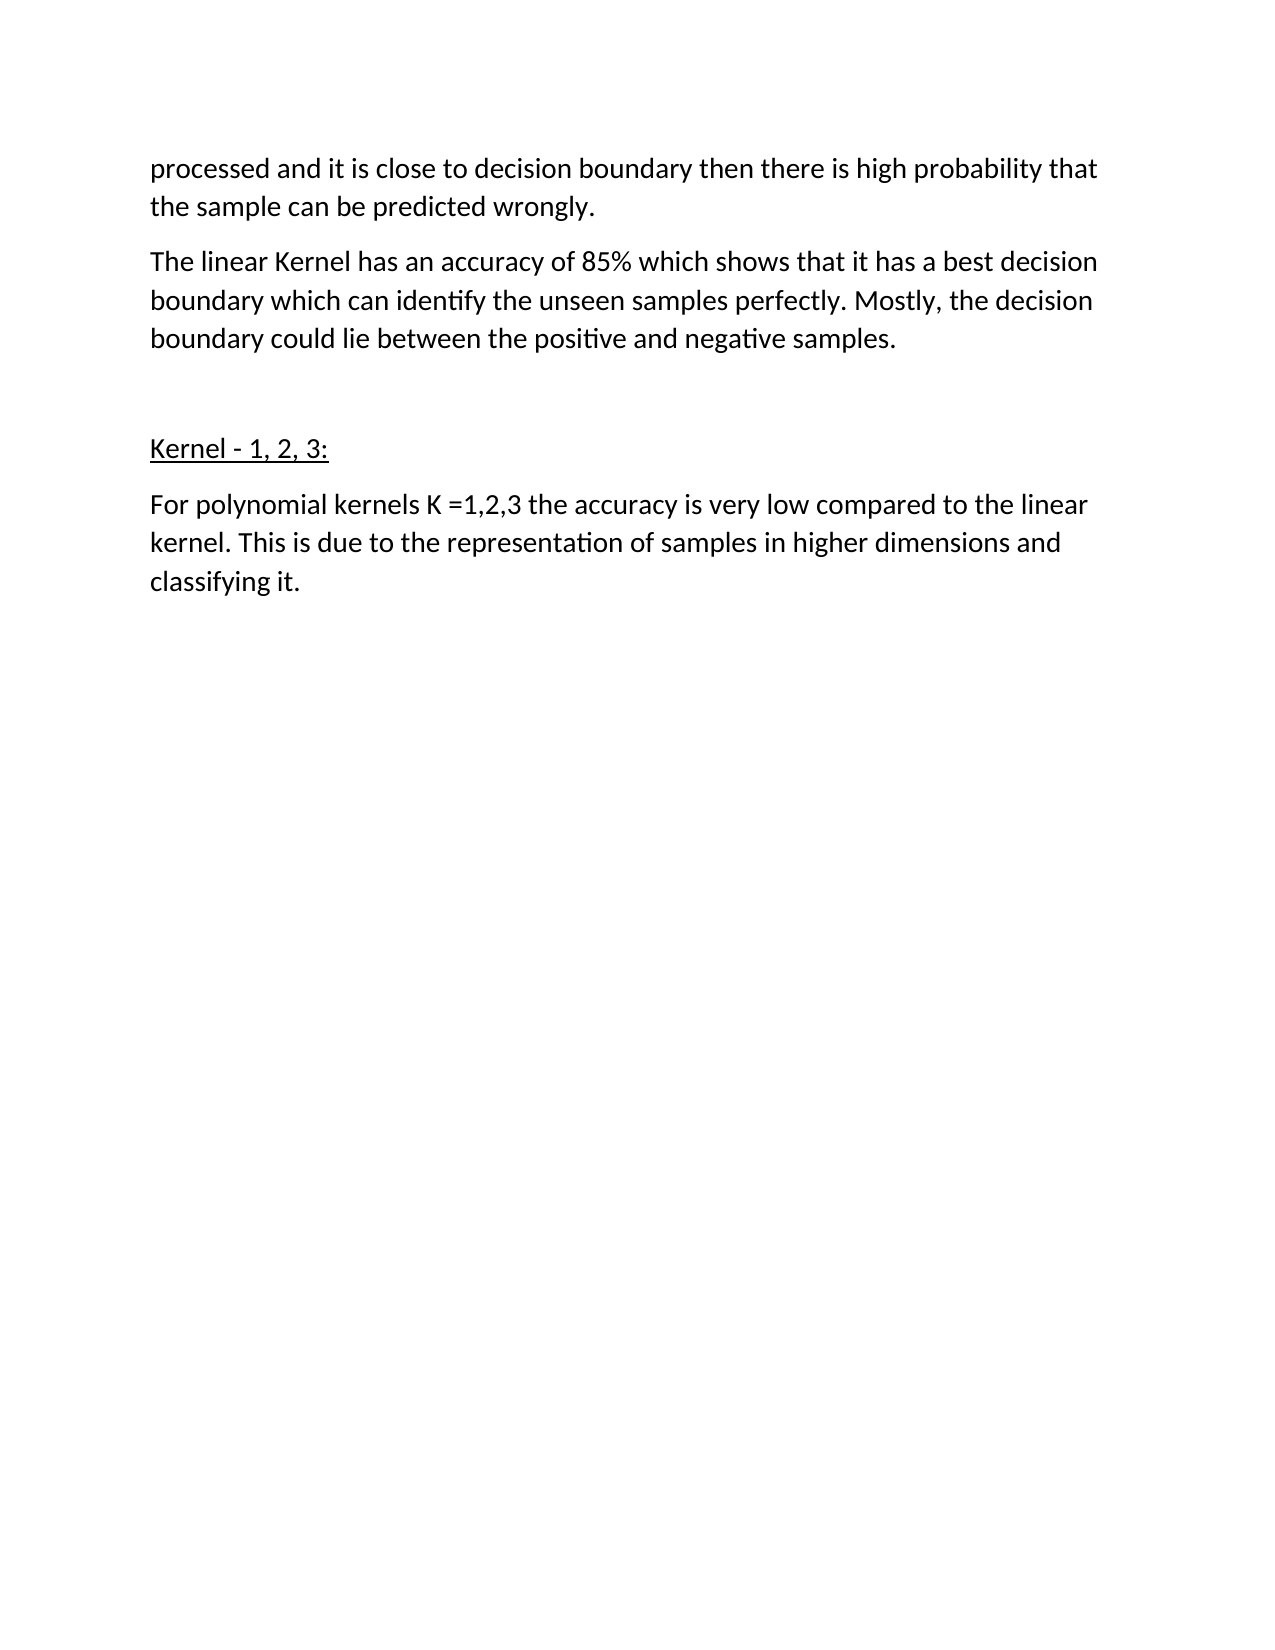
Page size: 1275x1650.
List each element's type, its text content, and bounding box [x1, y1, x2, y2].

text Kernel - 1, 2, 3: [150, 431, 1125, 466]
text For polynomial kernels K =1,2,3 the accuracy is very low compared to the linear kernel. This is due to the representation of samples in higher dimensions and classifying it. [150, 486, 1125, 598]
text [150, 150, 1125, 224]
text The linear Kernel has an accuracy of 85% which shows that it has a best decision boundary which can identify the unseen samples perfectly. Mostly, the decision boundary could lie between the positive and negative samples. [150, 243, 1125, 356]
